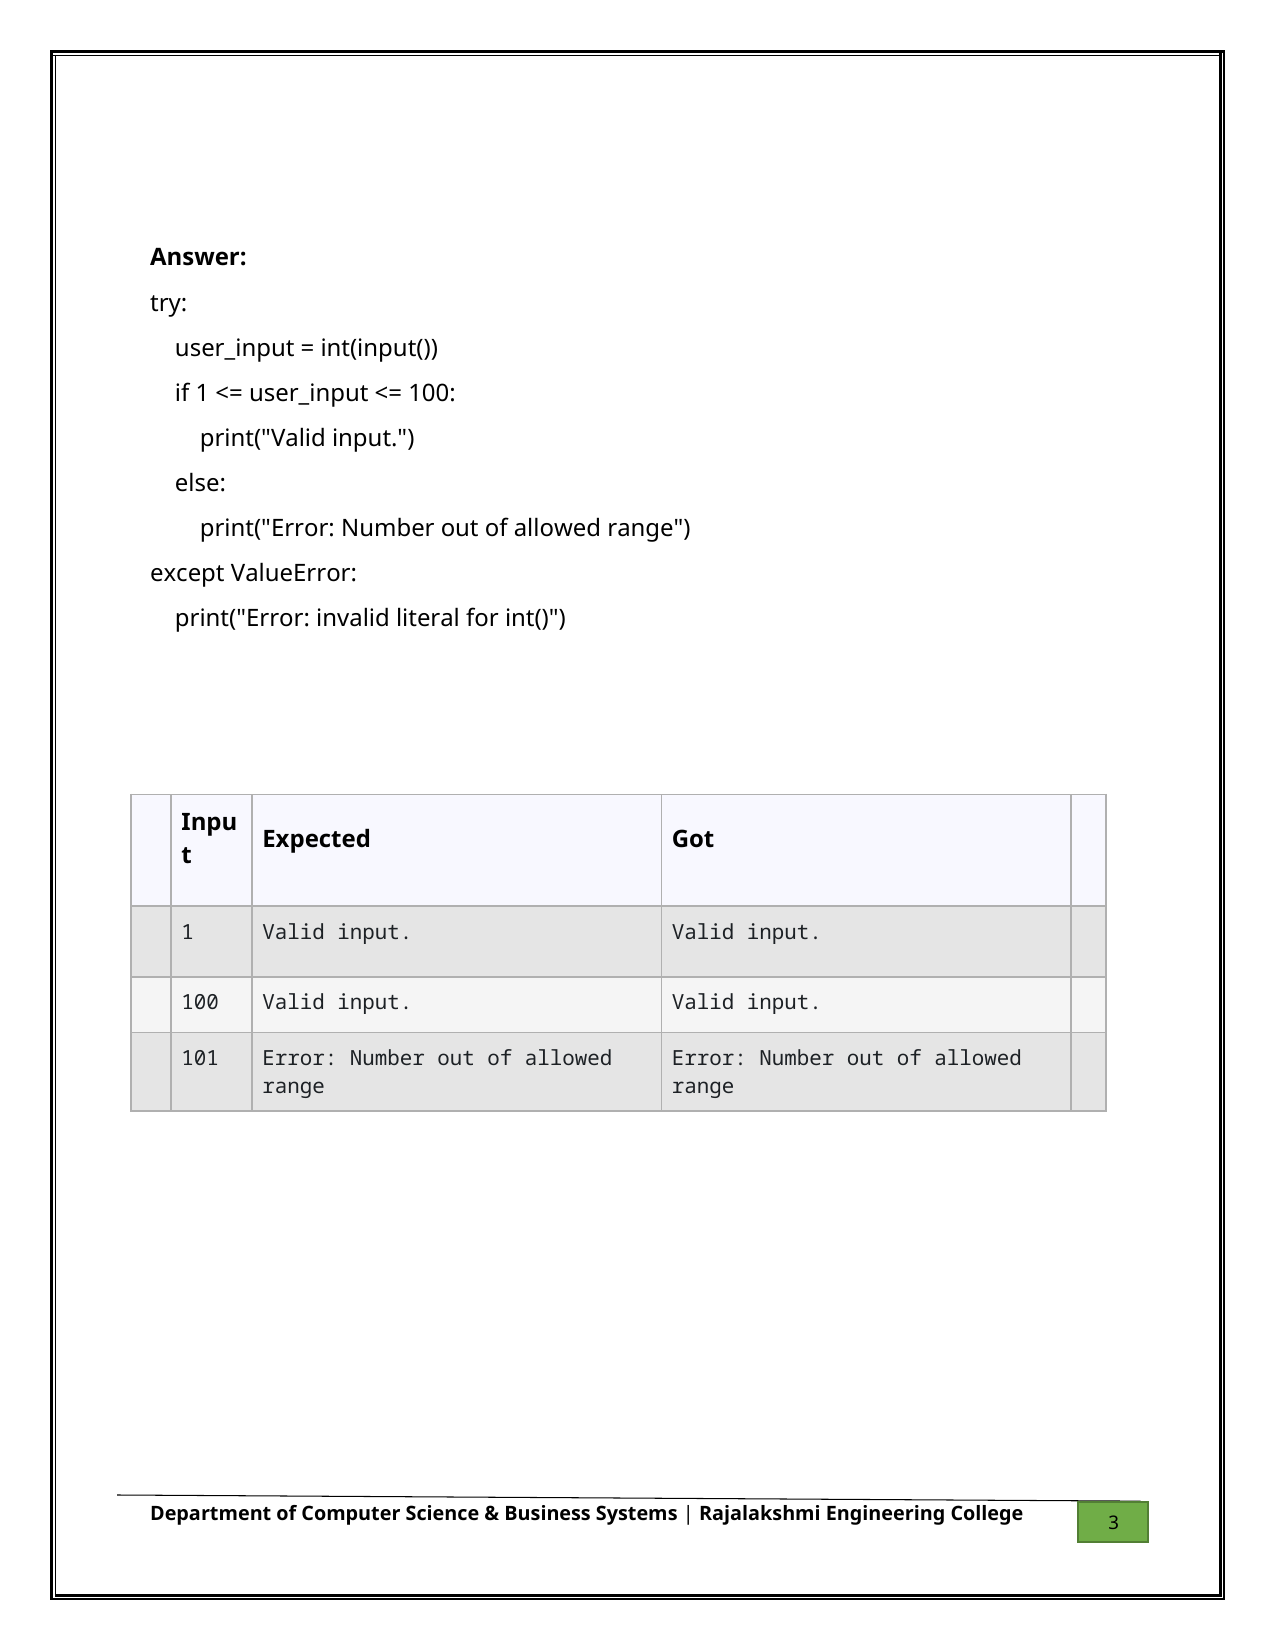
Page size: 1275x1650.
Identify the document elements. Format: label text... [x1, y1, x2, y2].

table_header [132, 795, 170, 905]
text try: [150, 285, 1125, 318]
table_cell [132, 1033, 170, 1110]
table_cell Error: Number out of allowed range [253, 1033, 661, 1110]
text print("Error: Number out of allowed range") [150, 511, 1125, 543]
table_cell [132, 907, 170, 976]
table_header [1072, 795, 1105, 905]
table_cell [1072, 907, 1105, 976]
table_header Input [172, 795, 251, 905]
table_cell Valid input. [662, 907, 1070, 976]
text user_input = int(input()) [150, 330, 1125, 363]
table_cell Valid input. [253, 978, 661, 1032]
table_cell [132, 978, 170, 1032]
text else: [150, 466, 1125, 498]
text print("Valid input.") [150, 421, 1125, 453]
table_cell Error: Number out of allowed range [662, 1033, 1070, 1110]
table_cell Valid input. [253, 907, 661, 976]
table_cell 100 [172, 978, 251, 1032]
text Answer: [150, 240, 1125, 273]
text if 1 <= user_input <= 100: [150, 376, 1125, 408]
table_header Expected [253, 795, 661, 905]
table_cell 101 [172, 1033, 251, 1110]
text except ValueError: [150, 556, 1125, 588]
table_cell [1072, 1033, 1105, 1110]
table_header Got [662, 795, 1070, 905]
table_cell Valid input. [662, 978, 1070, 1032]
text print("Error: invalid literal for int()") [150, 601, 1125, 634]
table_cell 1 [172, 907, 251, 976]
table_cell [1072, 978, 1105, 1032]
